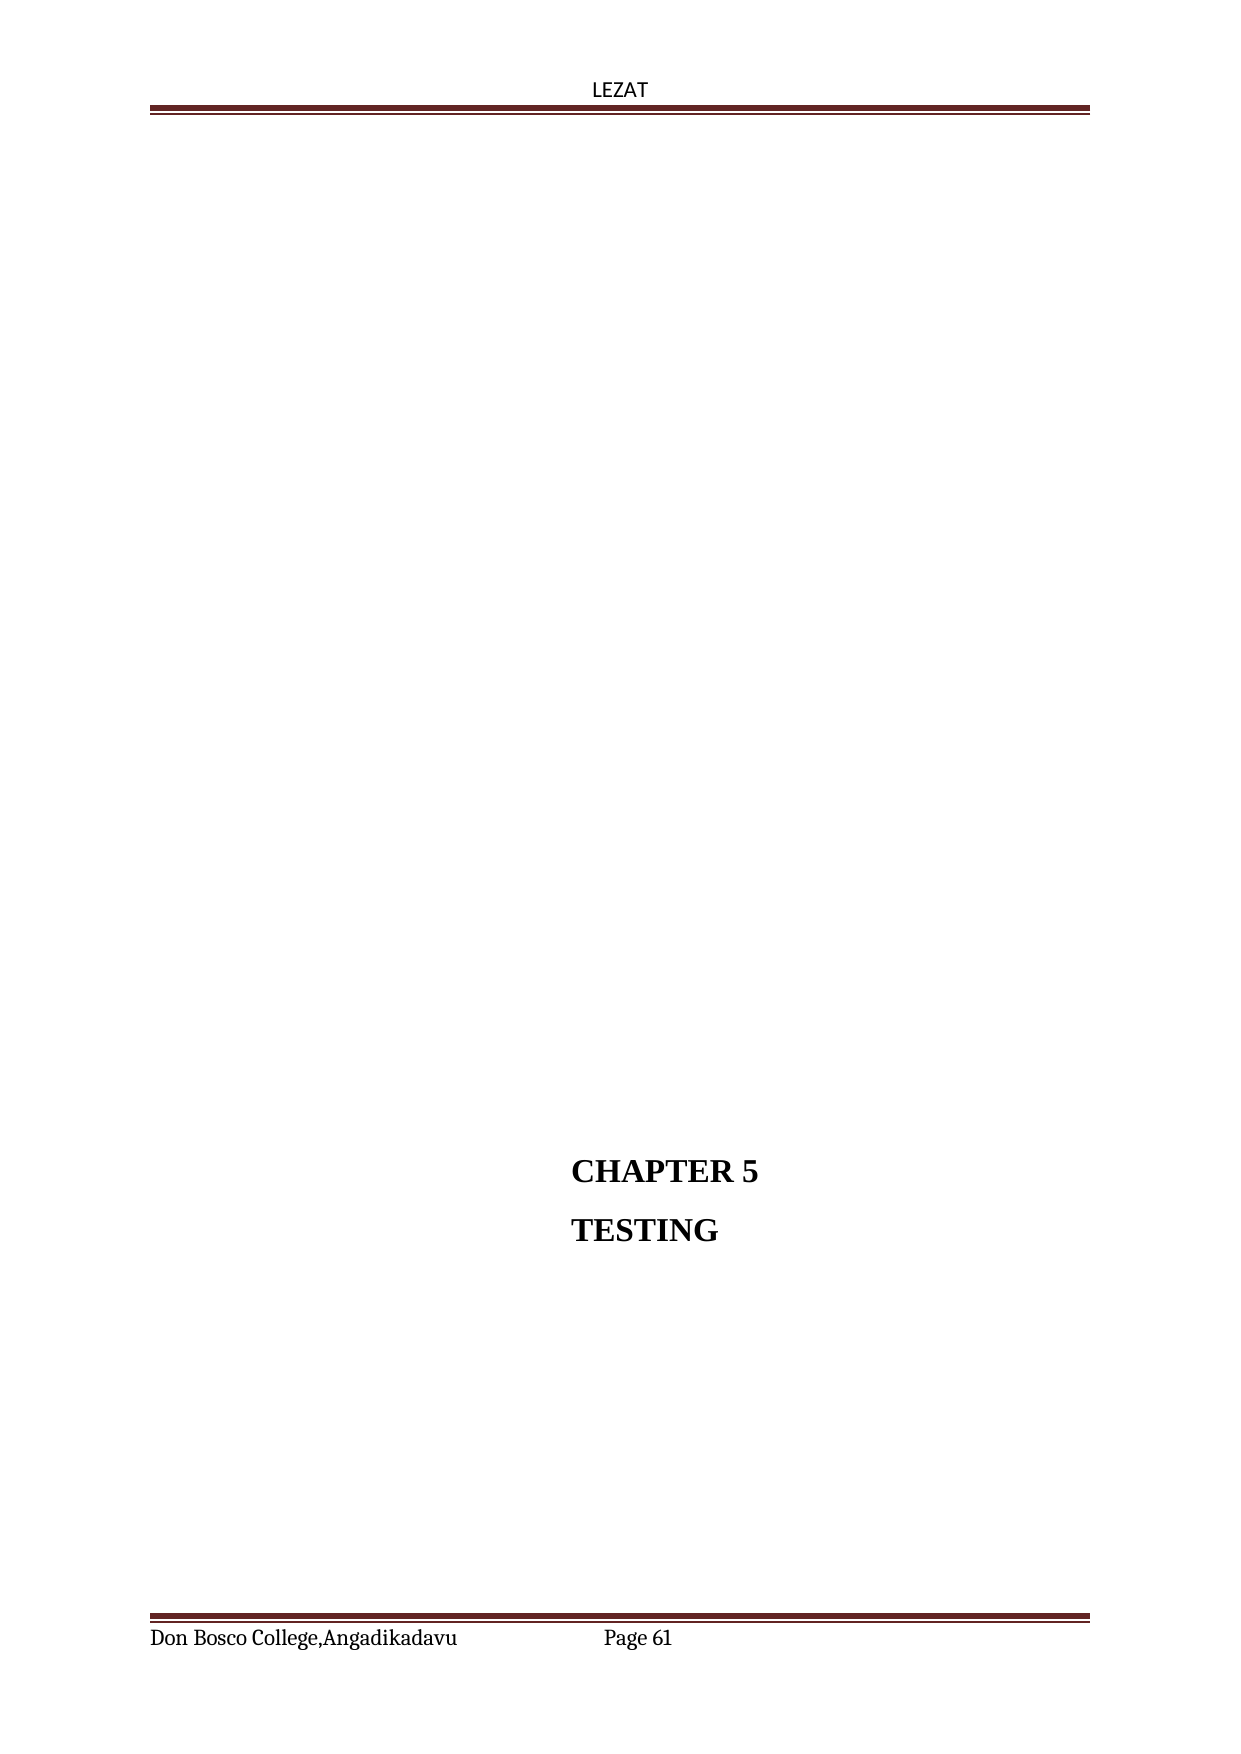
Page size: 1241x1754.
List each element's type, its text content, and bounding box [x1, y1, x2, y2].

text TESTING [571, 1211, 1090, 1249]
text CHAPTER 5 [571, 1151, 1090, 1190]
